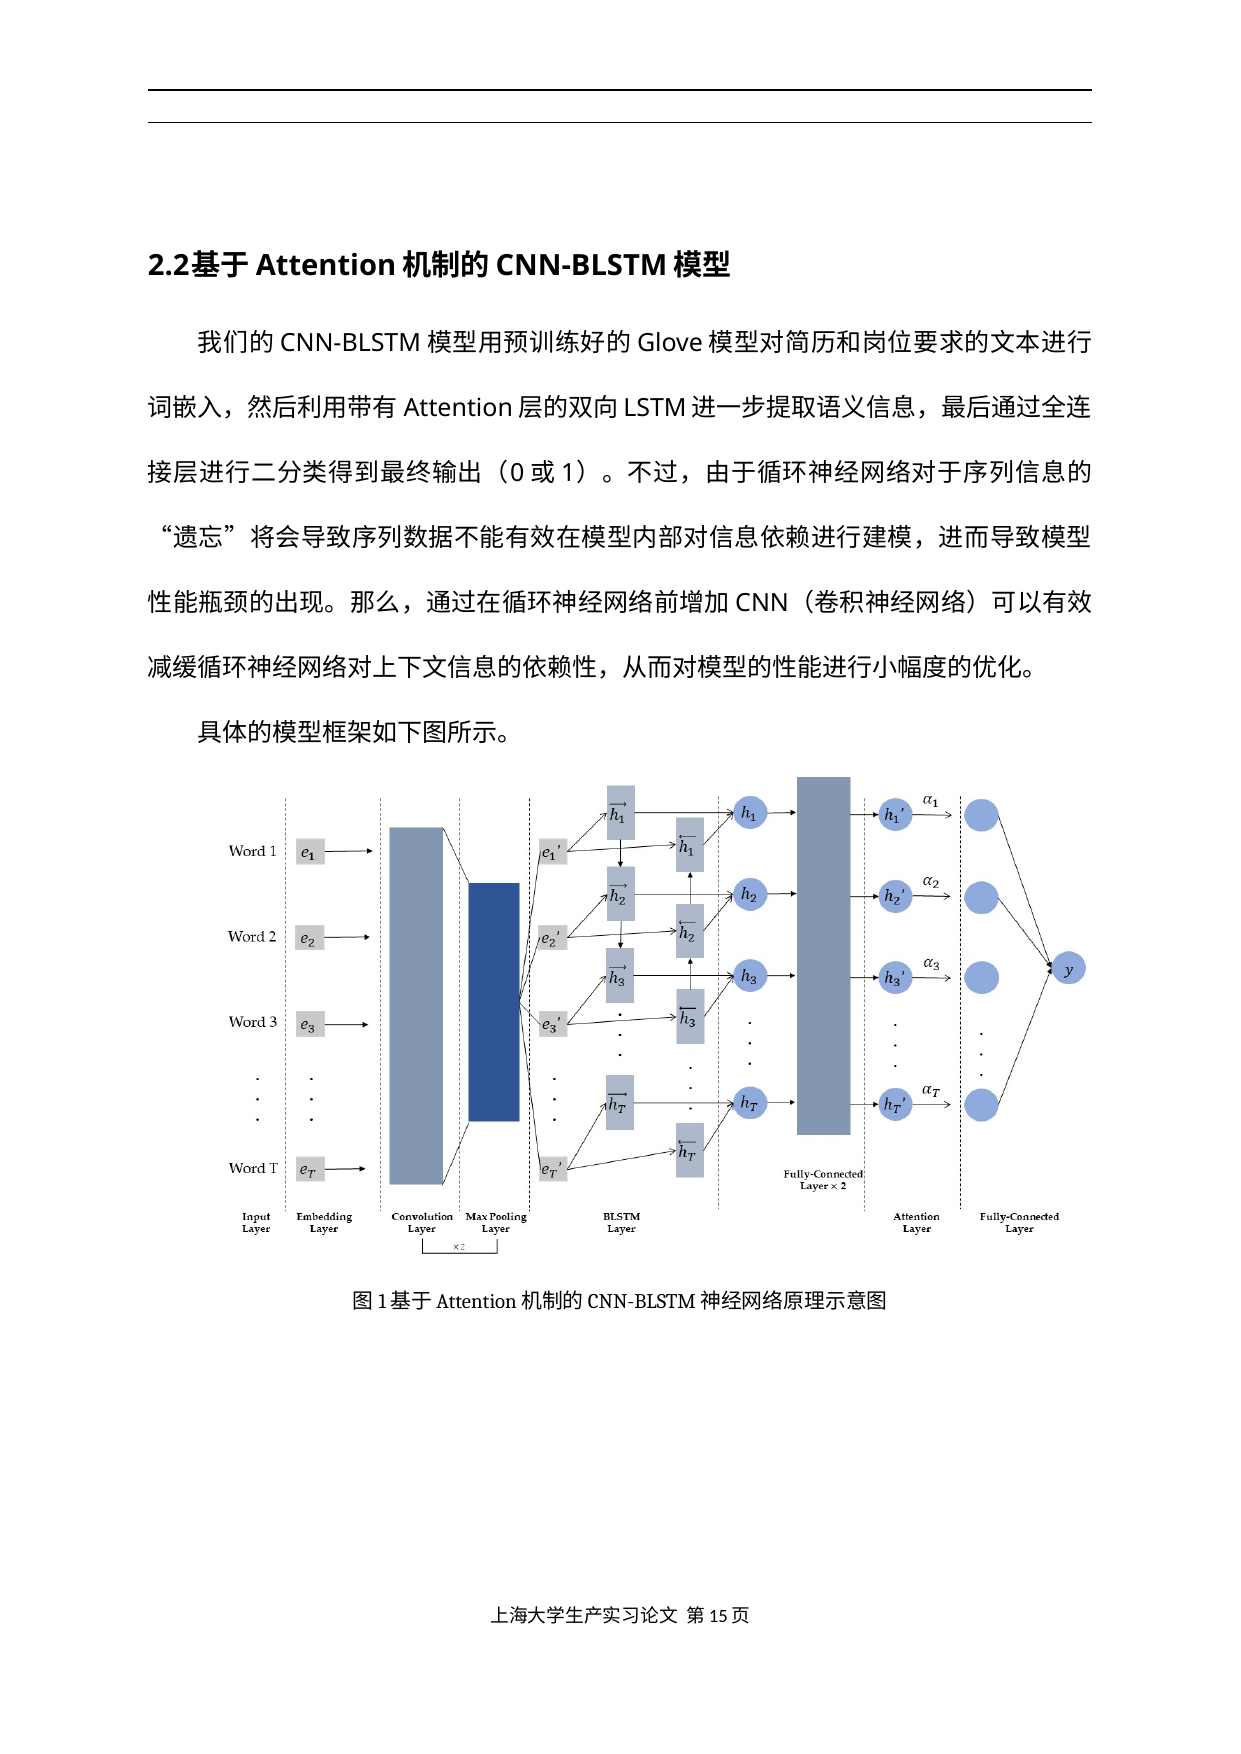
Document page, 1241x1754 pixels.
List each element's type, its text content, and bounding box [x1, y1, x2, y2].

text 图 1 基于Attention机制的CNN-BLSTM神经网络原理示意图 [148, 1283, 1092, 1315]
text 基于Attention机制的CNN-BLSTM模型 [148, 230, 1092, 295]
picture [195, 762, 1089, 1266]
text 我们的CNN-BLSTM模型用预训练好的Glove模型对简历和岗位要求的文本进行词嵌入，然后利用带有Attention层的双向LSTM进一步提取语义信息，最后通过全连接层进行二分类得到最终输出（0或1）。不过，由于循环神经网络对于序列信息的“遗忘”将会导致序列数据不能有效在模型内部对信息依赖进行建模，进而导致模型性能瓶颈的出现。那么，通过在循环神经网络前增加CNN（卷积神经网络）可以有效减缓循环神经网络对上下文信息的依赖性，从而对模型的性能进行小幅度的优化。 [148, 308, 1092, 698]
text 具体的模型框架如下图所示。 [148, 698, 1092, 763]
